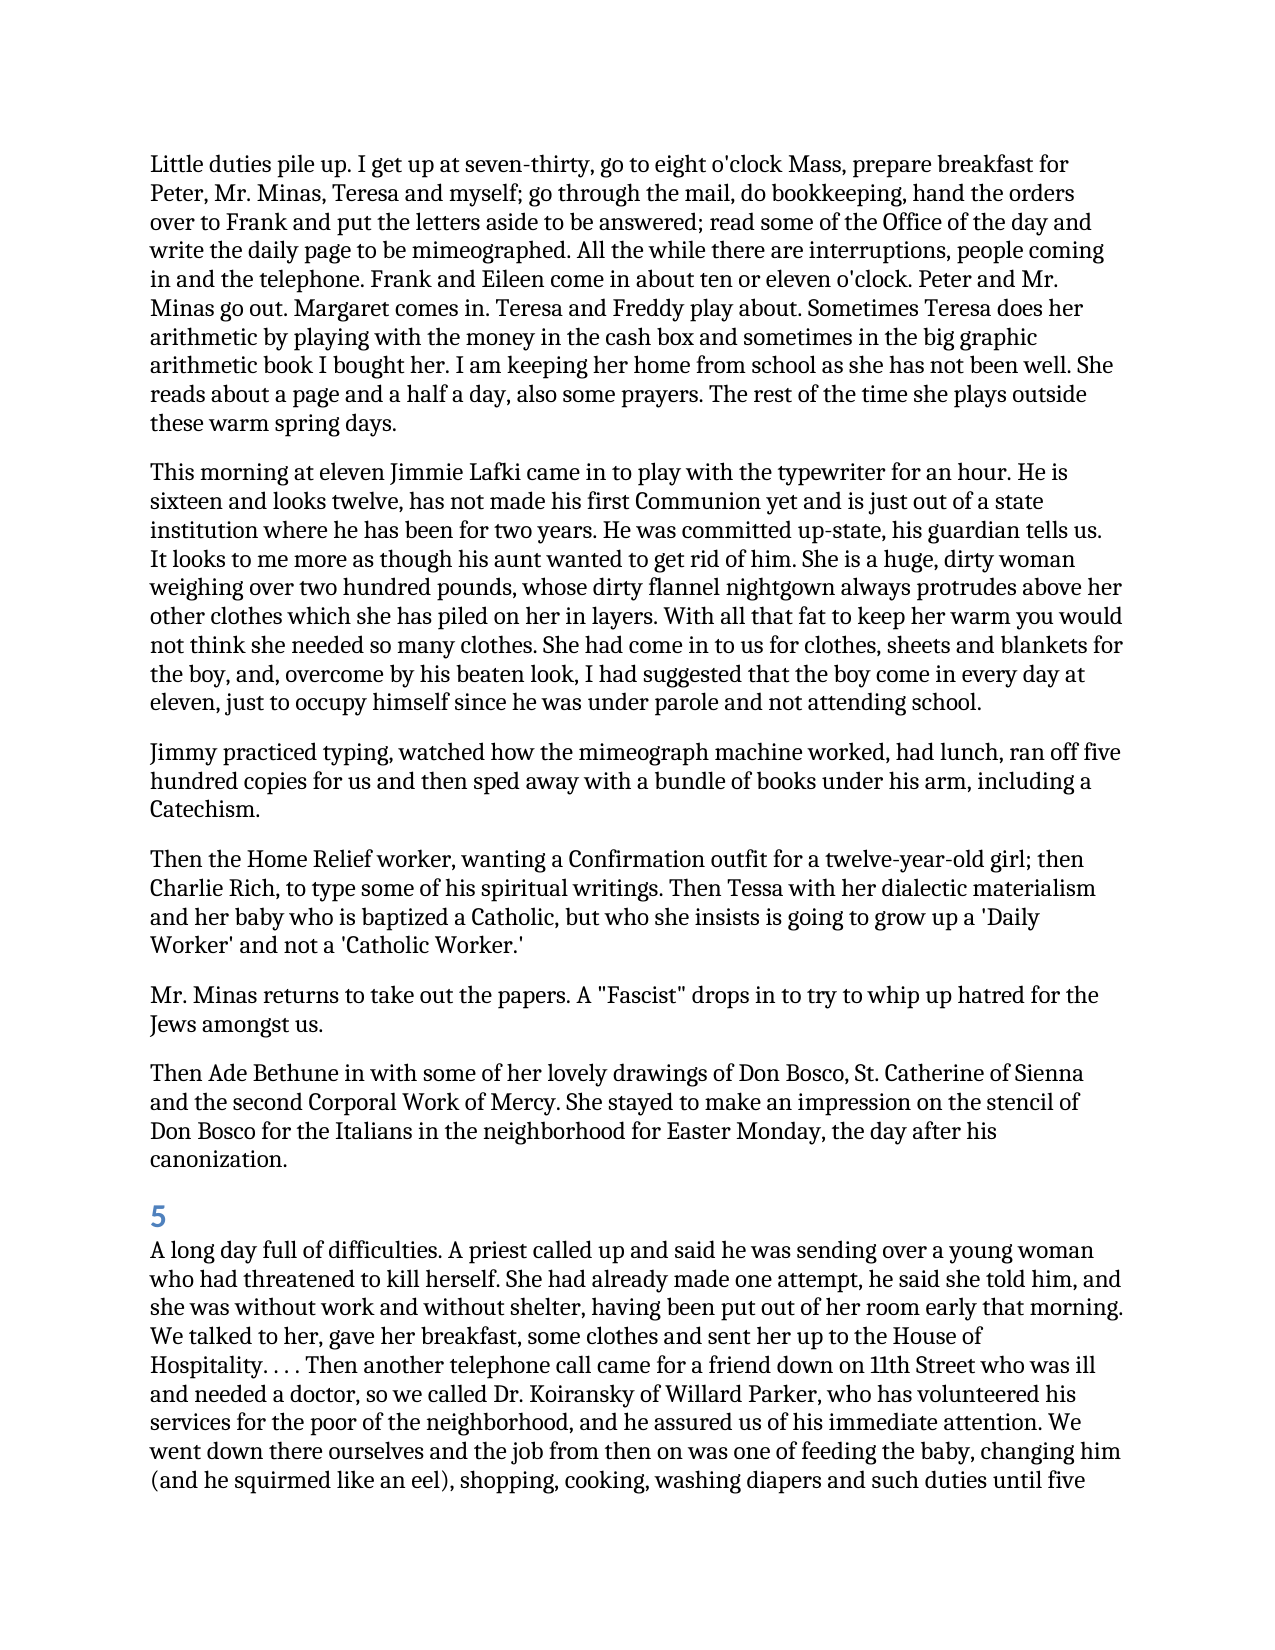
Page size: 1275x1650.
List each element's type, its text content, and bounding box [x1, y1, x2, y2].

text This morning at eleven Jimmie Lafki came in to play with the typewriter for an hour. He is sixteen and looks twelve, has not made his first Communion yet and is just out of a state institution where he has been for two years. He was committed up-state, his guardian tells us. It looks to me more as though his aunt wanted to get rid of him. She is a huge, dirty woman weighing over two hundred pounds, whose dirty flannel nightgown always protrudes above her other clothes which she has piled on her in layers. With all that fat to keep her warm you would not think she needed so many clothes. She had come in to us for clothes, sheets and blankets for the boy, and, overcome by his beaten look, I had suggested that the boy come in every day at eleven, just to occupy himself since he was under parole and not attending school. [150, 458, 1125, 717]
text Little duties pile up. I get up at seven-thirty, go to eight o'clock Mass, prepare breakfast for Peter, Mr. Minas, Teresa and myself; go through the mail, do bookkeeping, hand the orders over to Frank and put the letters aside to be answered; read some of the Office of the day and write the daily page to be mimeographed. All the while there are interruptions, people coming in and the telephone. Frank and Eileen come in about ten or eleven o'clock. Peter and Mr. Minas go out. Margaret comes in. Teresa and Freddy play about. Sometimes Teresa does her arithmetic by playing with the money in the cash box and sometimes in the big graphic arithmetic book I bought her. I am keeping her home from school as she has not been well. She reads about a page and a half a day, also some prayers. The rest of the time she plays outside these warm spring days. [150, 150, 1125, 437]
subtitle 5 [150, 1195, 1125, 1236]
text Mr. Minas returns to take out the papers. A "Fascist" drops in to try to whip up hatred for the Jews amongst us. [150, 981, 1125, 1038]
text Then the Home Relief worker, wanting a Confirmation outfit for a twelve-year-old girl; then Charlie Rich, to type some of his spiritual writings. Then Tessa with her dialectic materialism and her baby who is baptized a Catholic, but who she insists is going to grow up a 'Daily Worker' and not a 'Catholic Worker.' [150, 845, 1125, 960]
text Then Ade Bethune in with some of her lovely drawings of Don Bosco, St. Catherine of Sienna and the second Corporal Work of Mercy. She stayed to make an impression on the stencil of Don Bosco for the Italians in the neighborhood for Easter Monday, the day after his canonization. [150, 1059, 1125, 1174]
text Jimmy practiced typing, watched how the mimeograph machine worked, had lunch, ran off five hundred copies for us and then sped away with a bundle of books under his arm, including a Catechism. [150, 738, 1125, 824]
